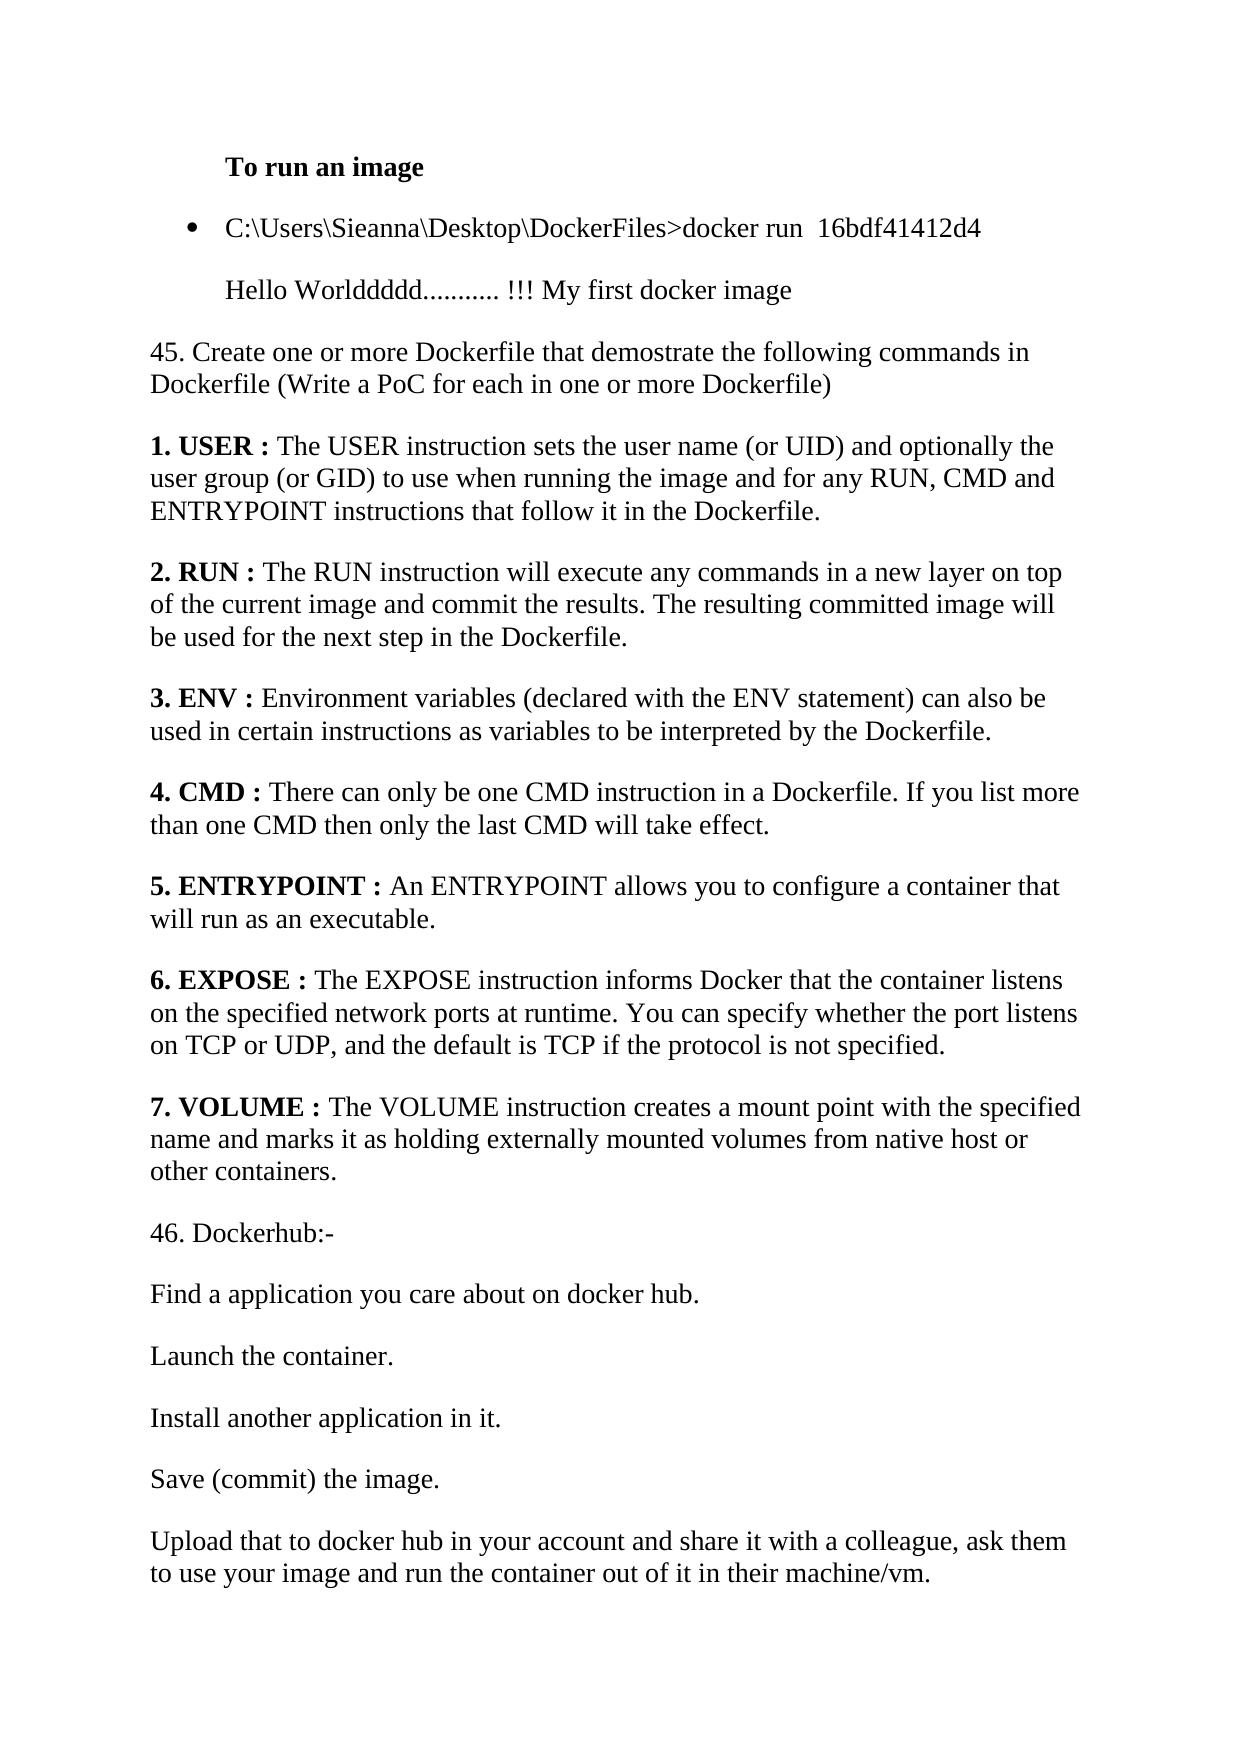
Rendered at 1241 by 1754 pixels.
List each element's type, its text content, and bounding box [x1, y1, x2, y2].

text Launch the container. [150, 1339, 1090, 1372]
text 1. USER : The USER instruction sets the user name (or UID) and optionally the user group (or GID) to use when running the image and for any RUN, CMD and ENTRYPOINT instructions that follow it in the Dockerfile. [150, 429, 1090, 526]
text 46. Dockerhub:- [150, 1216, 1090, 1248]
text 45. Create one or more Dockerfile that demostrate the following commands in Dockerfile (Write a PoC for each in one or more Dockerfile) [150, 335, 1090, 399]
list C:\Users\Sieanna\Desktop\DockerFiles>docker run 16bdf41412d4 [187, 212, 1090, 244]
text 3. ENV : Environment variables (declared with the ENV statement) can also be used in certain instructions as variables to be interpreted by the Dockerfile. [150, 681, 1090, 746]
text Upload that to docker hub in your account and share it with a colleague, ask them to use your image and run the container out of it in their machine/vm. [150, 1524, 1090, 1589]
text Find a application you care about on docker hub. [150, 1278, 1090, 1310]
text 2. RUN : The RUN instruction will execute any commands in a new layer on top of the current image and commit the results. The resulting committed image will be used for the next step in the Dockerfile. [150, 555, 1090, 652]
text 6. EXPOSE : The EXPOSE instruction informs Docker that the container listens on the specified network ports at runtime. You can specify whether the port listens on TCP or UDP, and the default is TCP if the protocol is not specified. [150, 963, 1090, 1061]
text 4. CMD : There can only be one CMD instruction in a Dockerfile. If you list more than one CMD then only the last CMD will take effect. [150, 775, 1090, 840]
text 5. ENTRYPOINT : An ENTRYPOINT allows you to configure a container that will run as an executable. [150, 869, 1090, 934]
text 7. VOLUME : The VOLUME instruction creates a mount point with the specified name and marks it as holding externally mounted volumes from native host or other containers. [150, 1090, 1090, 1187]
text To run an image [225, 150, 1090, 182]
text Hello Worlddddd........... !!! My first docker image [225, 273, 1090, 306]
text Install another application in it. [150, 1401, 1090, 1433]
text Save (commit) the image. [150, 1462, 1090, 1495]
